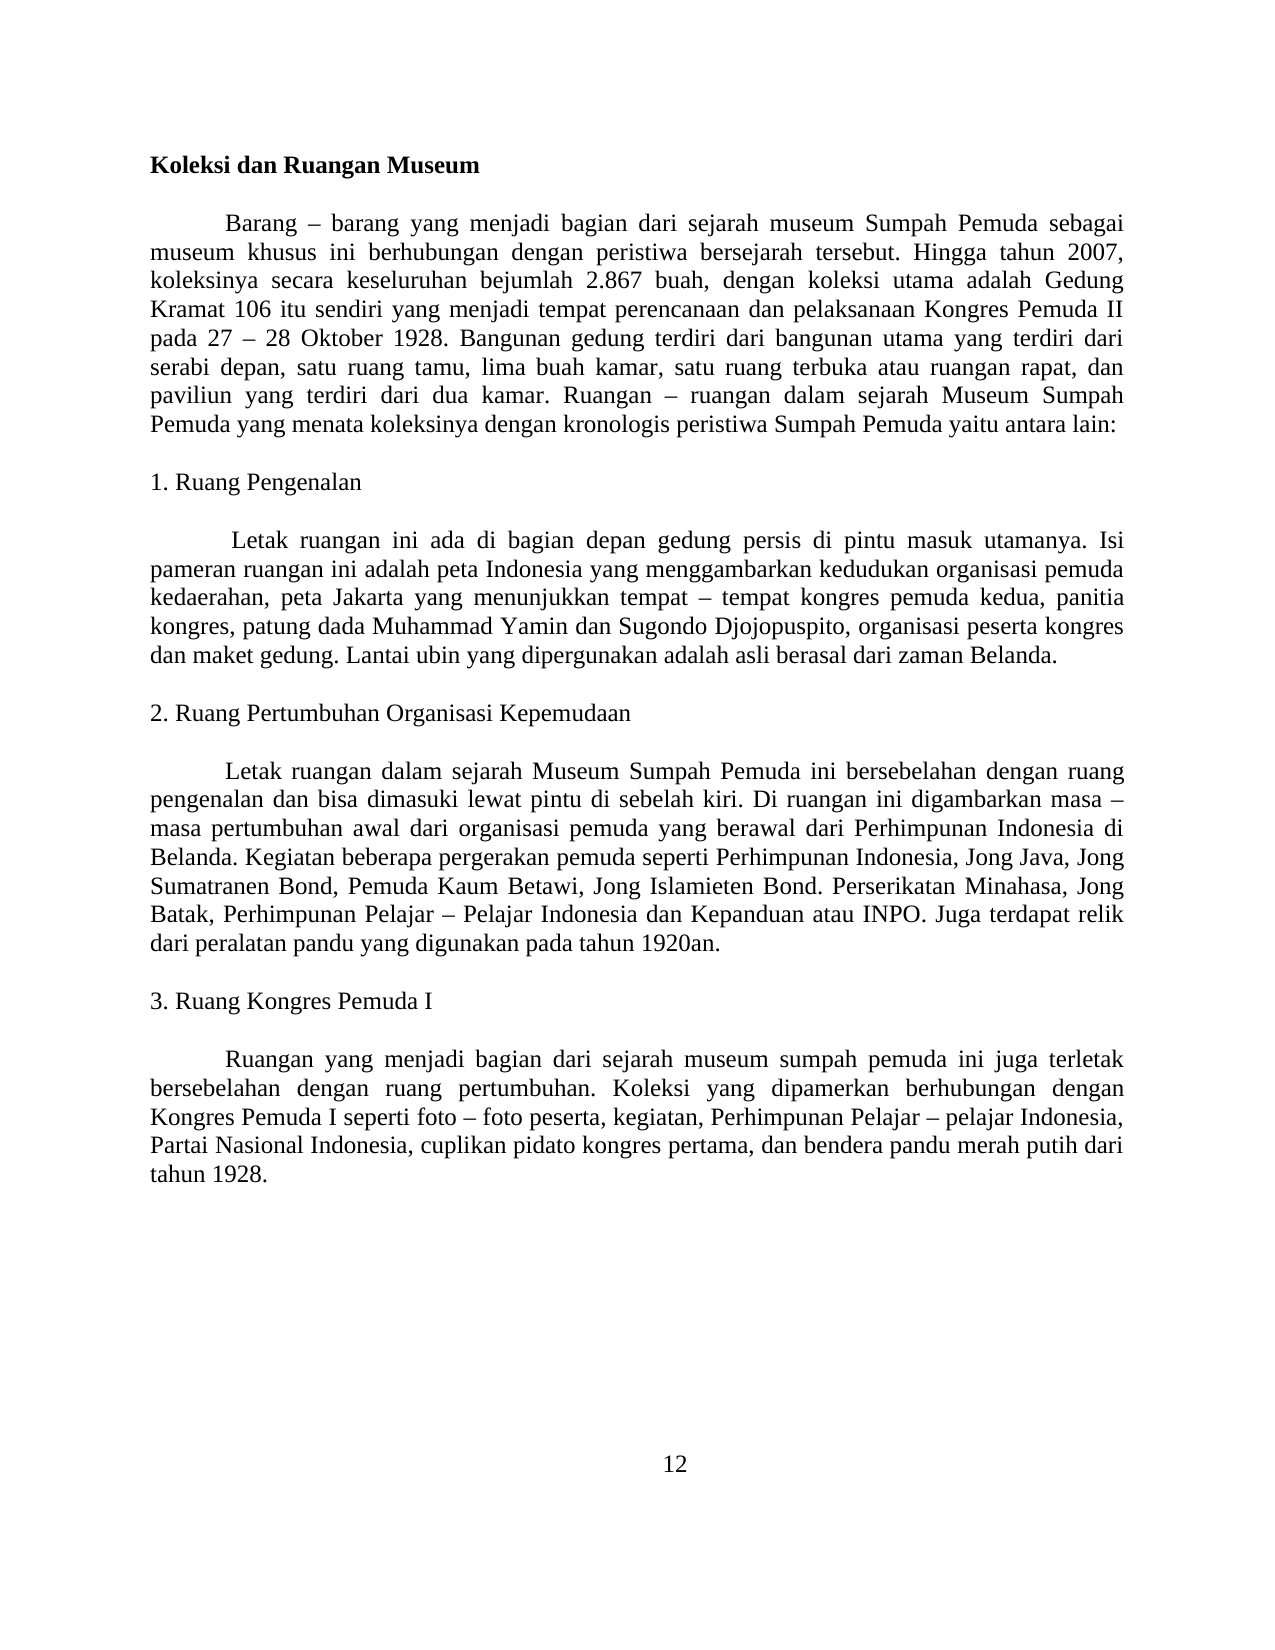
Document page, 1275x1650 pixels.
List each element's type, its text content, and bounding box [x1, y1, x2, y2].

text Letak ruangan ini ada di bagian depan gedung persis di pintu masuk utamanya. Isi pameran ruangan ini adalah peta Indonesia yang menggambarkan kedudukan organisasi pemuda kedaerahan, peta Jakarta yang menunjukkan tempat – tempat kongres pemuda kedua, panitia kongres, patung dada Muhammad Yamin dan Sugondo Djojopuspito, organisasi peserta kongres dan maket gedung. Lantai ubin yang dipergunakan adalah asli berasal dari zaman Belanda. [150, 525, 1125, 669]
text Letak ruangan dalam sejarah Museum Sumpah Pemuda ini bersebelahan dengan ruang pengenalan dan bisa dimasuki lewat pintu di sebelah kiri. Di ruangan ini digambarkan masa – masa pertumbuhan awal dari organisasi pemuda yang berawal dari Perhimpunan Indonesia di Belanda. Kegiatan beberapa pergerakan pemuda seperti Perhimpunan Indonesia, Jong Java, Jong Sumatranen Bond, Pemuda Kaum Betawi, Jong Islamieten Bond. Perserikatan Minahasa, Jong Batak, Perhimpunan Pelajar – Pelajar Indonesia dan Kepanduan atau INPO. Juga terdapat relik dari peralatan pandu yang digunakan pada tahun 1920an. [150, 756, 1125, 957]
text Ruangan yang menjadi bagian dari sejarah museum sumpah pemuda ini juga terletak bersebelahan dengan ruang pertumbuhan. Koleksi yang dipamerkan berhubungan dengan Kongres Pemuda I seperti foto – foto peserta, kegiatan, Perhimpunan Pelajar – pelajar Indonesia, Partai Nasional Indonesia, cuplikan pidato kongres pertama, dan bendera pandu merah putih dari tahun 1928. [150, 1044, 1125, 1188]
text Koleksi dan Ruangan Museum [150, 150, 1125, 179]
text 1. Ruang Pengenalan [150, 467, 1125, 496]
text 2. Ruang Pertumbuhan Organisasi Kepemudaan [150, 698, 1125, 727]
text 12 [150, 1449, 1125, 1477]
text 3. Ruang Kongres Pemuda I [150, 986, 1125, 1015]
text Barang – barang yang menjadi bagian dari sejarah museum Sumpah Pemuda sebagai museum khusus ini berhubungan dengan peristiwa bersejarah tersebut. Hingga tahun 2007, koleksinya secara keseluruhan bejumlah 2.867 buah, dengan koleksi utama adalah Gedung Kramat 106 itu sendiri yang menjadi tempat perencanaan dan pelaksanaan Kongres Pemuda II pada 27 – 28 Oktober 1928. Bangunan gedung terdiri dari bangunan utama yang terdiri dari serabi depan, satu ruang tamu, lima buah kamar, satu ruang terbuka atau ruangan rapat, dan paviliun yang terdiri dari dua kamar. Ruangan – ruangan dalam sejarah Museum Sumpah Pemuda yang menata koleksinya dengan kronologis peristiwa Sumpah Pemuda yaitu antara lain: [150, 208, 1125, 438]
